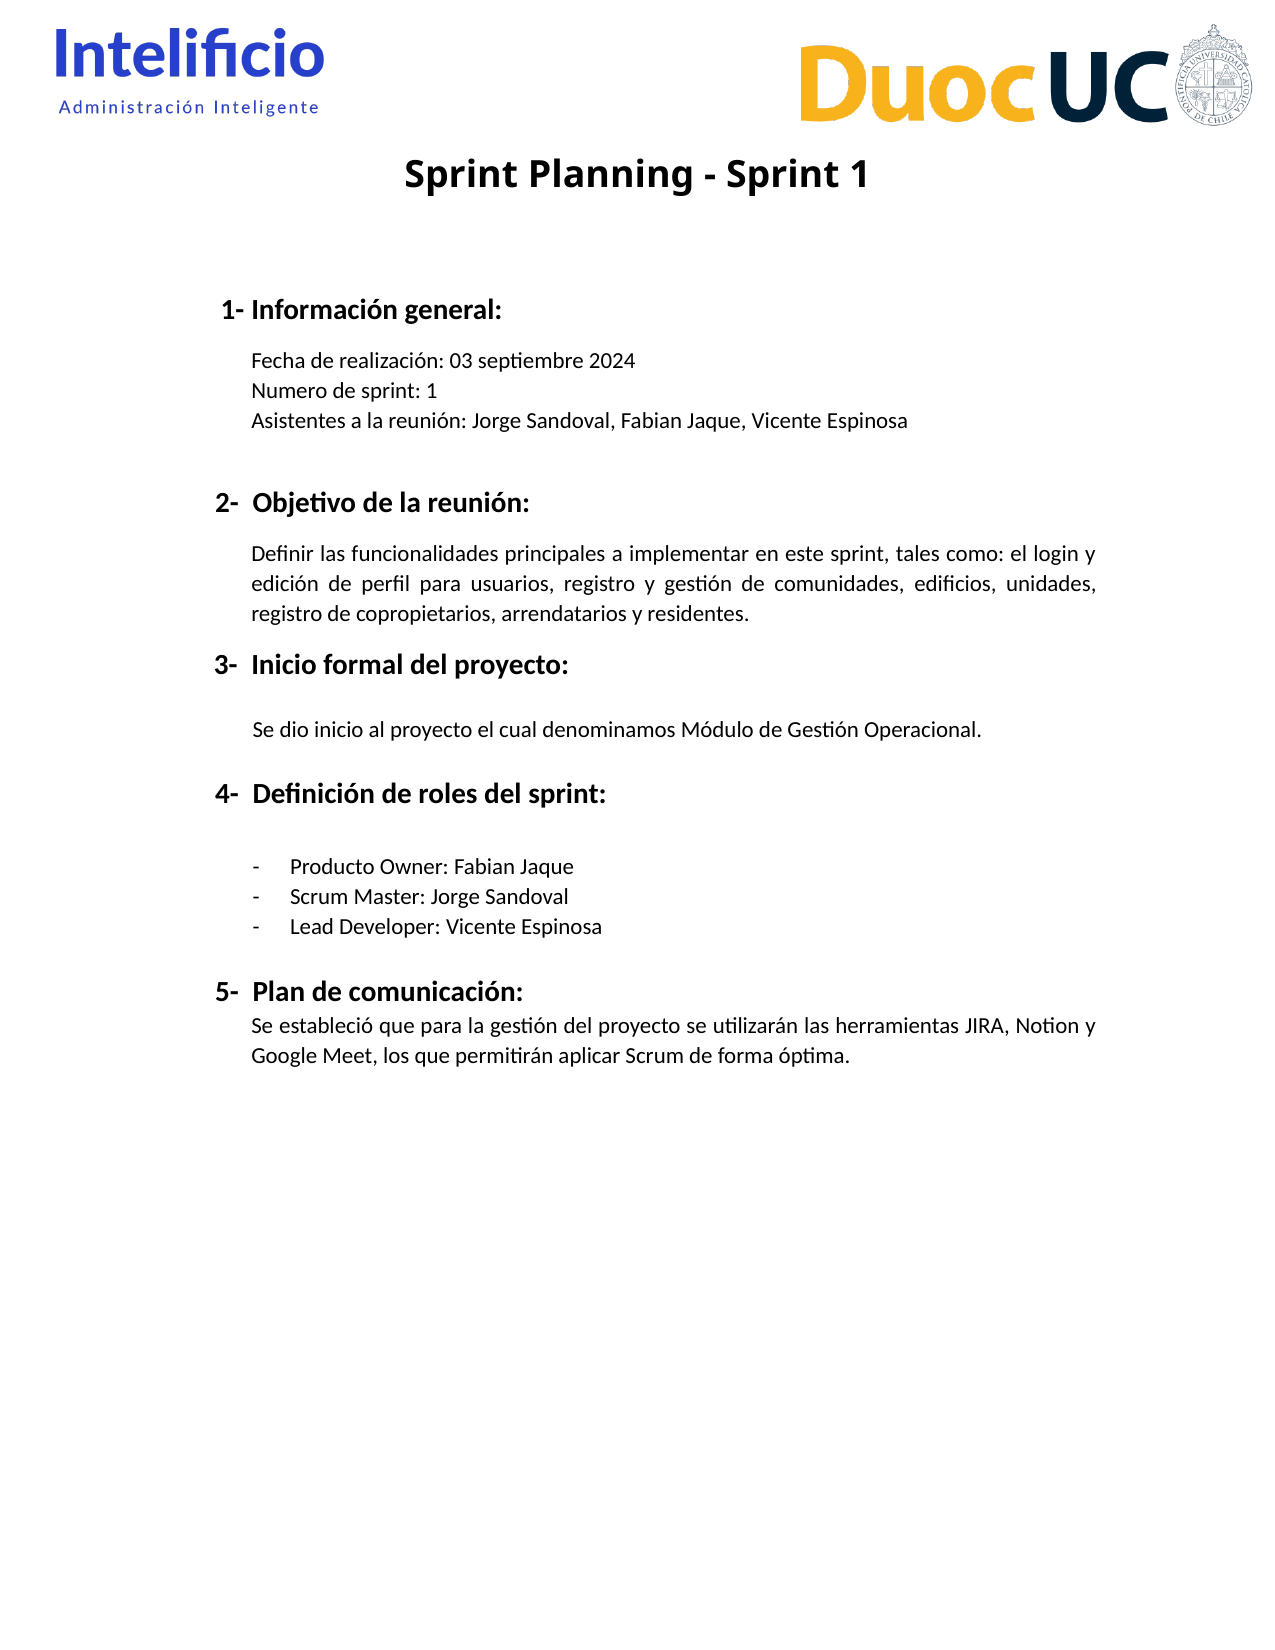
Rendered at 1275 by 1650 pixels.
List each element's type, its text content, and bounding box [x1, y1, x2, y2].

list Inicio formal del proyecto: [213, 646, 1098, 682]
list Se estableció que para la gestión del proyecto se utilizarán las herramientas JIRA, Notion y Google Meet, los que permitirán aplicar Scrum de forma óptima. [251, 1011, 1098, 1069]
list Se dio inicio al proyecto el cual denominamos Módulo de Gestión Operacional. [252, 715, 1098, 743]
text Definir las funcionalidades principales a implementar en este sprint, tales como: el login y edición de perfil para usuarios, registro y gestión de comunidades, edificios, unidades, registro de copropietarios, arrendatarios y residentes. [251, 539, 1098, 627]
text Numero de sprint: 1 [251, 376, 1098, 404]
list Información general: [220, 291, 1098, 327]
picture [27, 6, 346, 132]
list Scrum Master: Jorge Sandoval [252, 882, 1098, 910]
text Asistentes a la reunión: Jorge Sandoval, Fabian Jaque, Vicente Espinosa [251, 407, 1098, 435]
list Objetivo de la reunión: [215, 484, 1098, 519]
text Fecha de realización: 03 septiembre 2024 [251, 346, 1098, 374]
list Definición de roles del sprint: [215, 775, 1098, 811]
list Producto Owner: Fabian Jaque [252, 852, 1098, 880]
picture [794, 17, 1258, 132]
list Lead Developer: Vicente Espinosa [252, 912, 1098, 941]
list Plan de comunicación: [215, 973, 1098, 1008]
text Sprint Planning - Sprint 1 [177, 148, 1098, 199]
